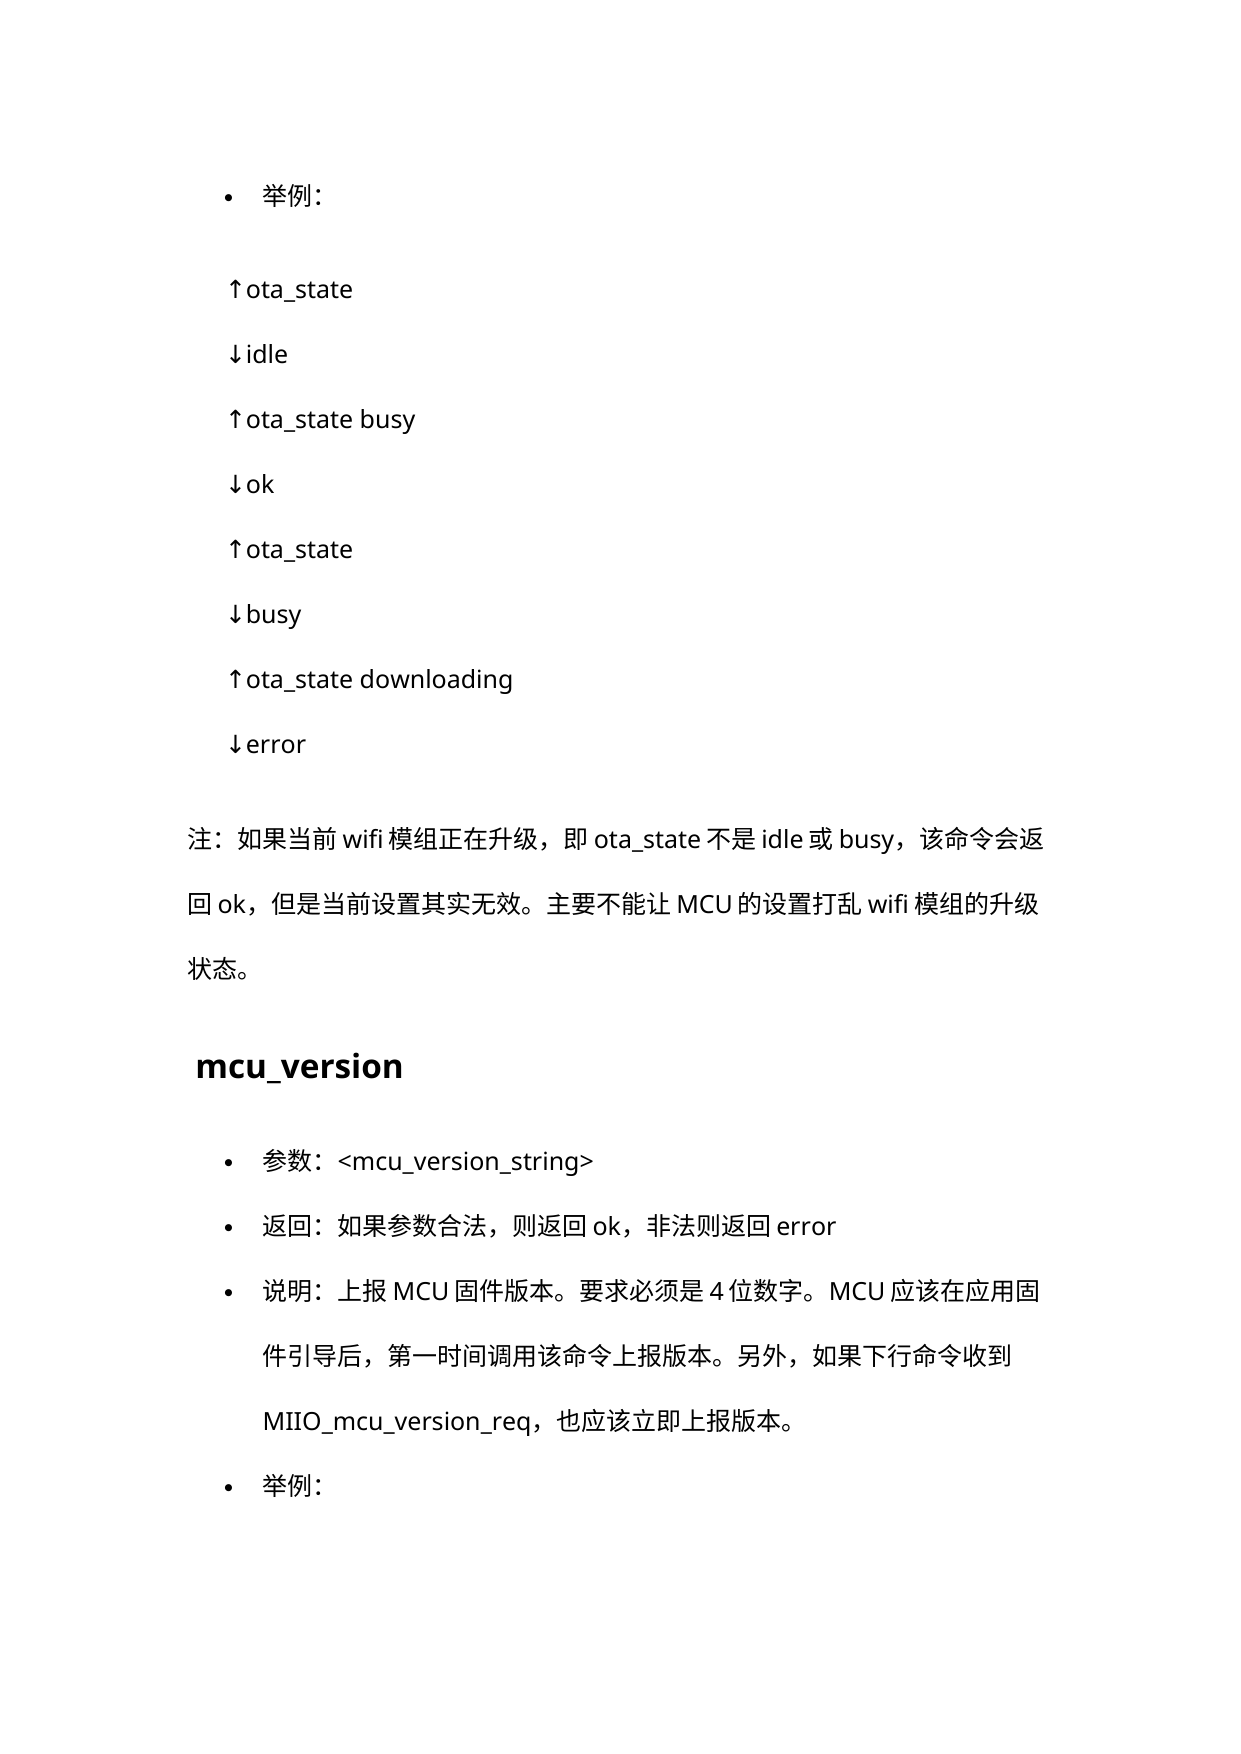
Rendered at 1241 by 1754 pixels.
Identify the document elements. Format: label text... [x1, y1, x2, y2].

list 参数：<mcu_version_string> [225, 1127, 1053, 1192]
text mcu_version [195, 1033, 1053, 1098]
text ↑ota_state [225, 256, 1053, 321]
list 举例： [225, 1452, 1053, 1517]
text ↓idle [225, 321, 1053, 386]
text ↑ota_state [225, 516, 1053, 581]
text ↑ota_state busy [225, 386, 1053, 451]
text 注：如果当前wifi模组正在升级，即ota_state不是idle或busy，该命令会返回ok，但是当前设置其实无效。主要不能让MCU的设置打乱wifi模组的升级状态。 [187, 805, 1053, 1000]
list 返回：如果参数合法，则返回ok，非法则返回error [225, 1192, 1053, 1257]
list 举例： [225, 162, 1053, 227]
text ↓error [225, 711, 1053, 776]
text ↑ota_state downloading [225, 646, 1053, 711]
text ↓busy [225, 581, 1053, 646]
text ↓ok [225, 451, 1053, 516]
list 说明：上报MCU固件版本。要求必须是4位数字。MCU应该在应用固件引导后，第一时间调用该命令上报版本。另外，如果下行命令收到MIIO_mcu_version_req，也应该立即上报版本。 [225, 1257, 1053, 1452]
